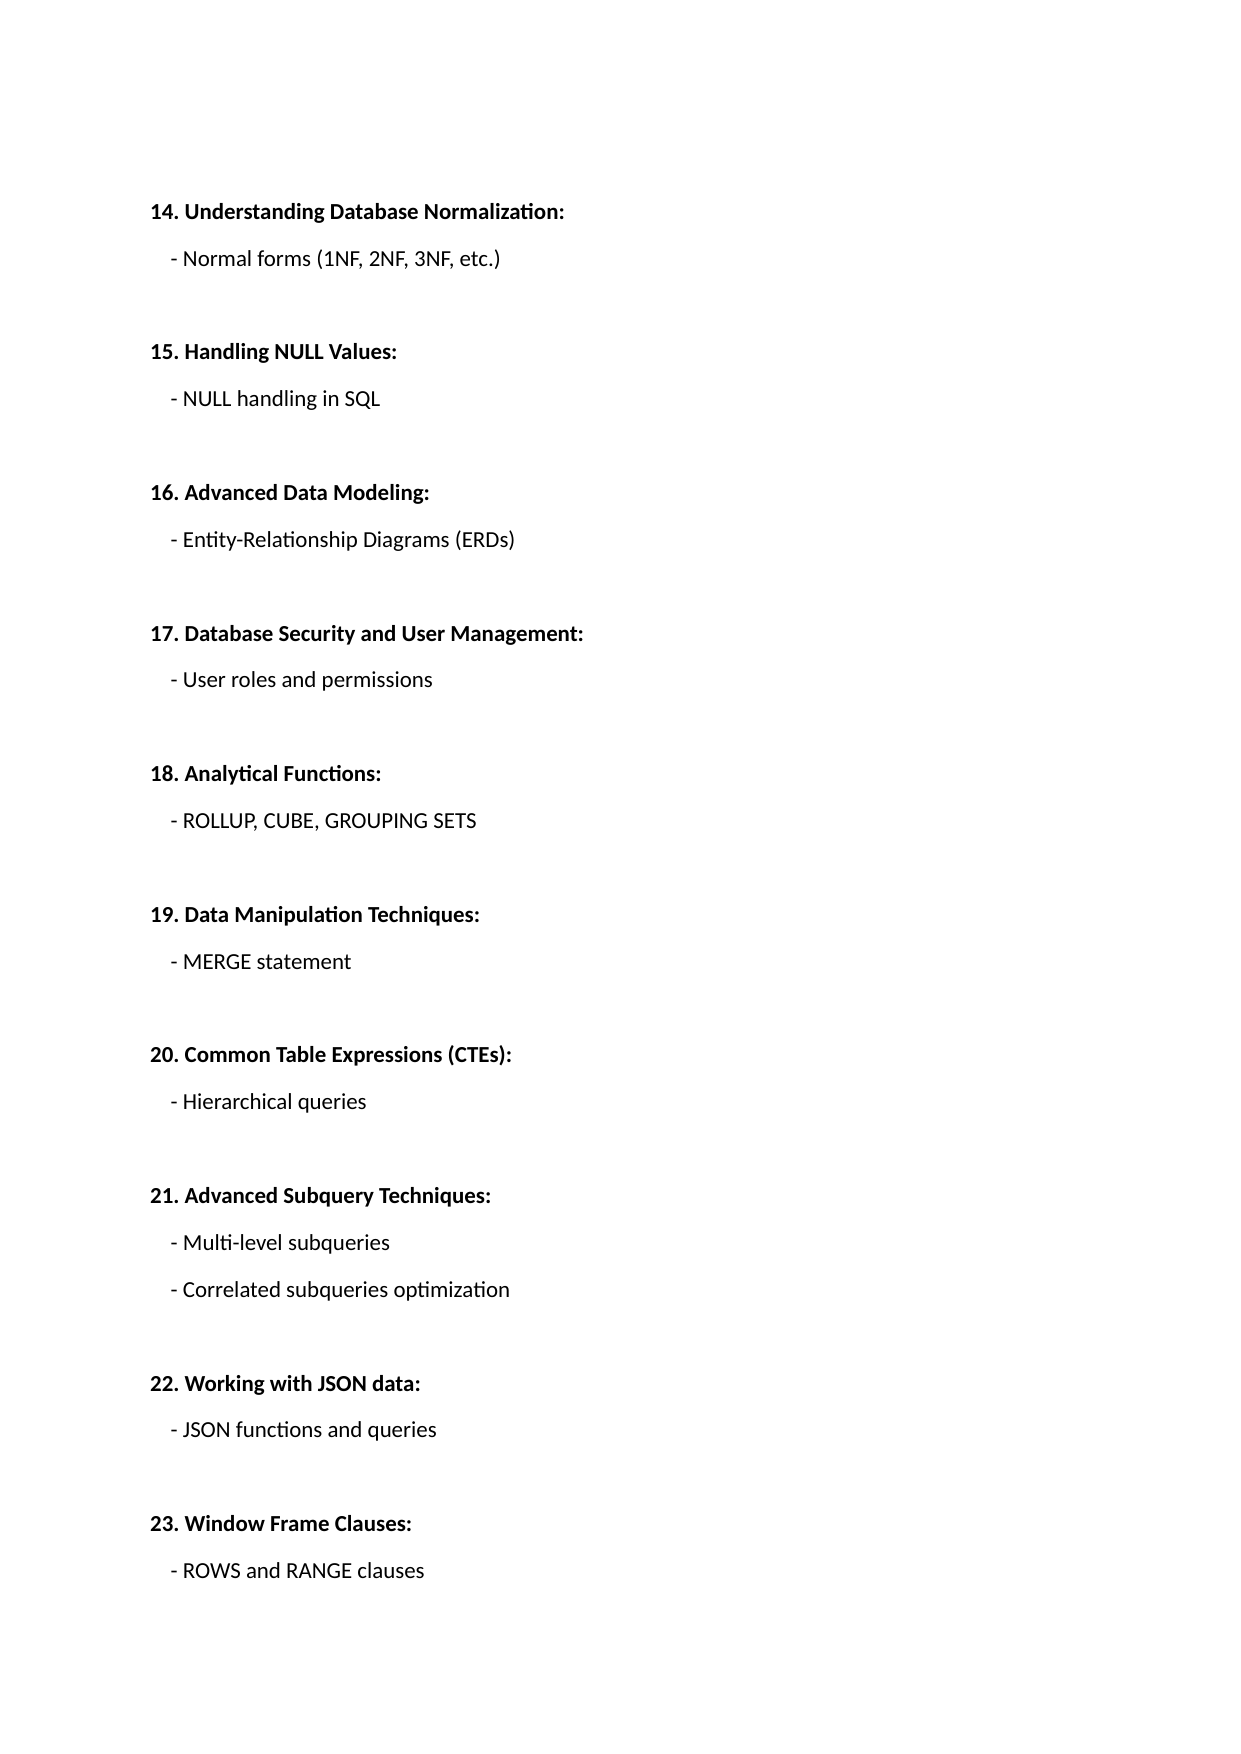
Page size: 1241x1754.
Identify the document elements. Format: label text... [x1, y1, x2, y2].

text 22. Working with JSON data: [150, 1369, 1090, 1397]
text 18. Analytical Functions: [150, 759, 1090, 787]
text 17. Database Security and User Management: [150, 619, 1090, 647]
text - MERGE statement [150, 947, 1090, 975]
text - ROLLUP, CUBE, GROUPING SETS [150, 806, 1090, 834]
text 19. Data Manipulation Techniques: [150, 900, 1090, 928]
text 23. Window Frame Clauses: [150, 1509, 1090, 1537]
text - NULL handling in SQL [150, 384, 1090, 412]
text 21. Advanced Subquery Techniques: [150, 1181, 1090, 1209]
text - Multi-level subqueries [150, 1228, 1090, 1256]
text - Entity-Relationship Diagrams (ERDs) [150, 525, 1090, 553]
text - User roles and permissions [150, 666, 1090, 694]
text 20. Common Table Expressions (CTEs): [150, 1041, 1090, 1069]
text 16. Advanced Data Modeling: [150, 478, 1090, 506]
text - Hierarchical queries [150, 1087, 1090, 1116]
text 14. Understanding Database Normalization: [150, 197, 1090, 225]
text 15. Handling NULL Values: [150, 337, 1090, 366]
text - Normal forms (1NF, 2NF, 3NF, etc.) [150, 244, 1090, 272]
text - ROWS and RANGE clauses [150, 1556, 1090, 1584]
text - JSON functions and queries [150, 1416, 1090, 1444]
text - Correlated subqueries optimization [150, 1275, 1090, 1303]
